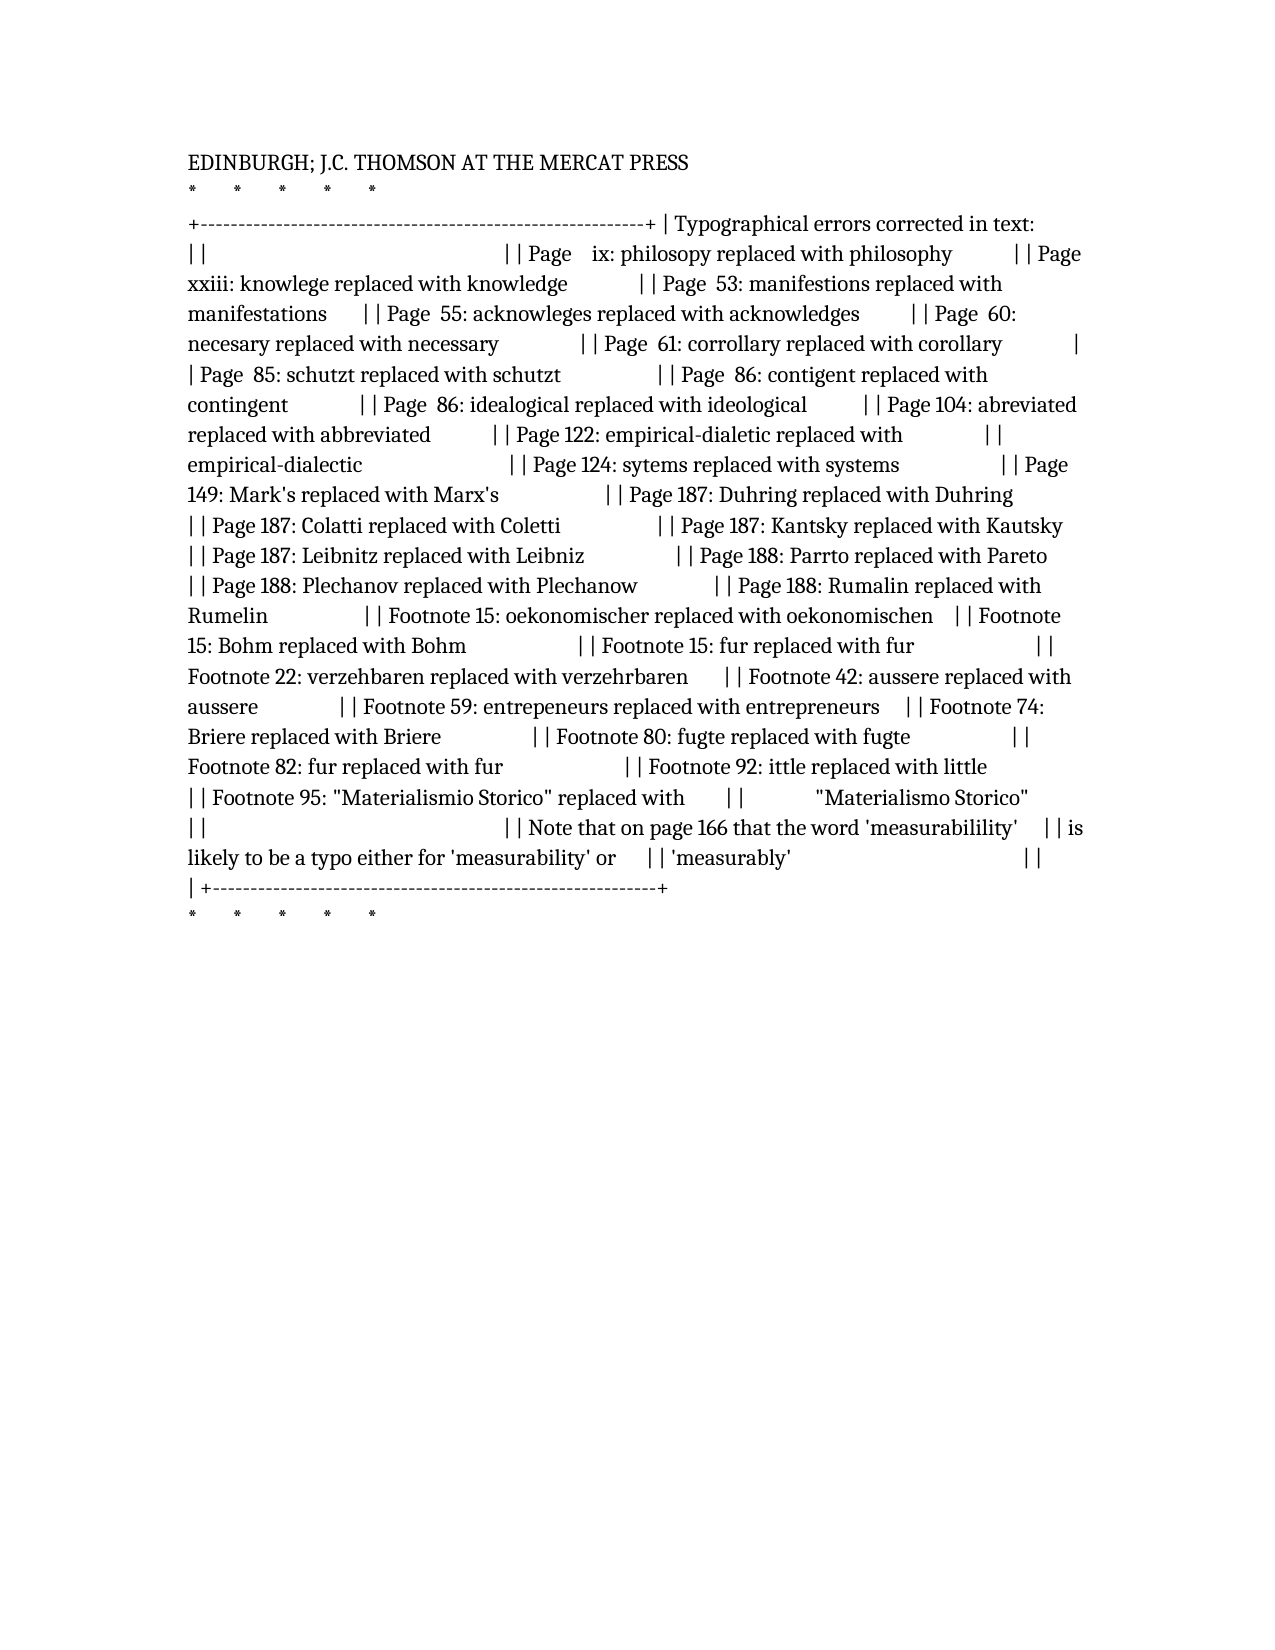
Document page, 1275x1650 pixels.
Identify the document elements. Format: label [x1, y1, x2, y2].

text [187, 150, 1087, 1143]
